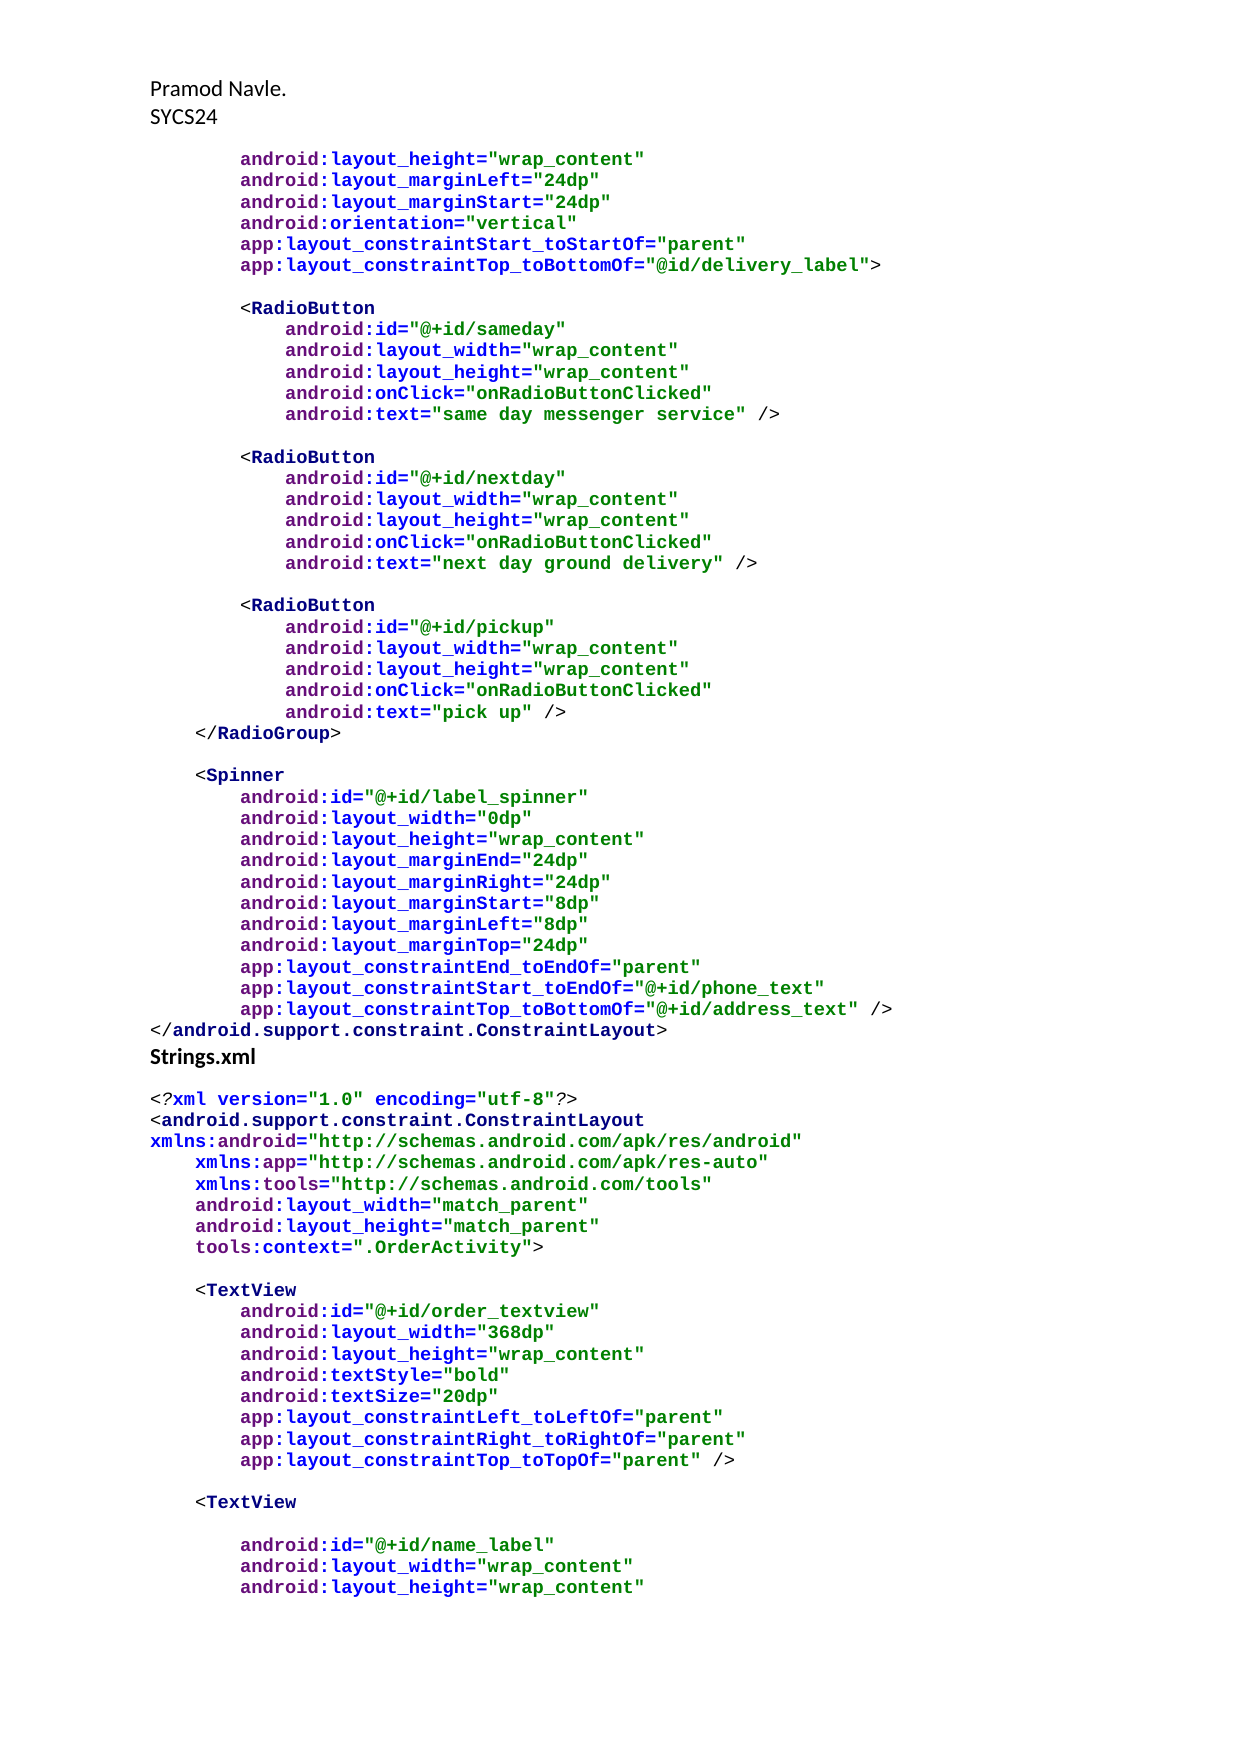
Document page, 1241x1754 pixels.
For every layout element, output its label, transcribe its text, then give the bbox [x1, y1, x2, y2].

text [150, 150, 1090, 1042]
text Strings.xml [150, 1042, 1090, 1071]
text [150, 1089, 1090, 1599]
